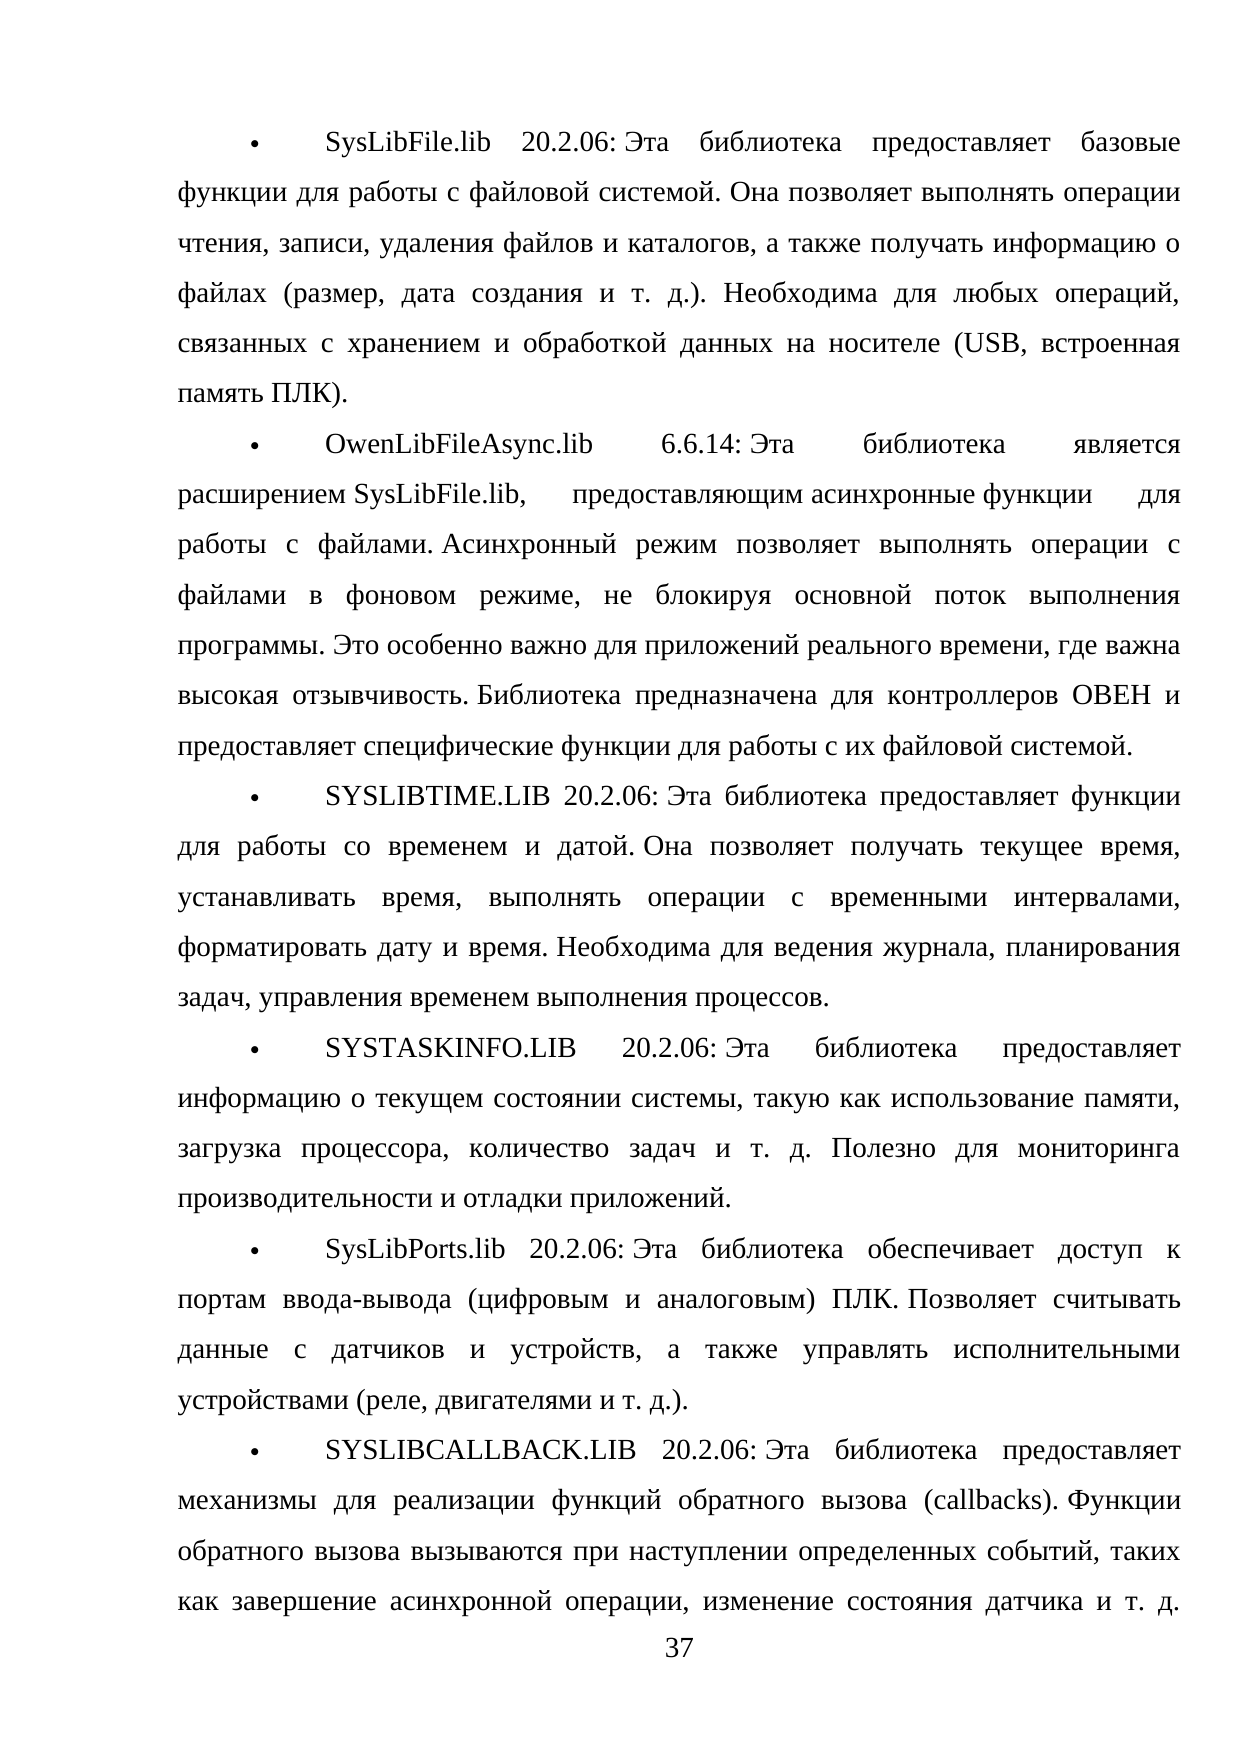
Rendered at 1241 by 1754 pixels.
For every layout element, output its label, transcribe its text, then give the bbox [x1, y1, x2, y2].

list SYSLIBTIME.LIB 20.2.06: Эта библиотека предоставляет функции для работы со временем и датой. Она позволяет получать текущее время, устанавливать время, выполнять операции с временными интервалами, форматировать дату и время. Необходима для ведения журнала, планирования задач, управления временем выполнения процессов. [177, 778, 1181, 1013]
list SYSTASKINFO.LIB 20.2.06: Эта библиотека предоставляет информацию о текущем состоянии системы, такую как использование памяти, загрузка процессора, количество задач и т. д. Полезно для мониторинга производительности и отладки приложений. [177, 1030, 1181, 1214]
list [177, 1432, 1181, 1617]
list OwenLibFileAsync.lib 6.6.14: Эта библиотека является расширением SysLibFile.lib, предоставляющим асинхронные функции для работы с файлами. Асинхронный режим позволяет выполнять операции с файлами в фоновом режиме, не блокируя основной поток выполнения программы. Это особенно важно для приложений реального времени, где важна высокая отзывчивость. Библиотека предназначена для контроллеров ОВЕН и предоставляет специфические функции для работы с их файловой системой. [177, 426, 1181, 761]
list SysLibPorts.lib 20.2.06: Эта библиотека обеспечивает доступ к портам ввода-вывода (цифровым и аналоговым) ПЛК. Позволяет считывать данные с датчиков и устройств, а также управлять исполнительными устройствами (реле, двигателями и т. д.). [177, 1231, 1181, 1415]
list SysLibFile.lib 20.2.06: Эта библиотека предоставляет базовые функции для работы с файловой системой. Она позволяет выполнять операции чтения, записи, удаления файлов и каталогов, а также получать информацию о файлах (размер, дата создания и т. д.). Необходима для любых операций, связанных с хранением и обработкой данных на носителе (USB, встроенная память ПЛК). [177, 124, 1181, 409]
